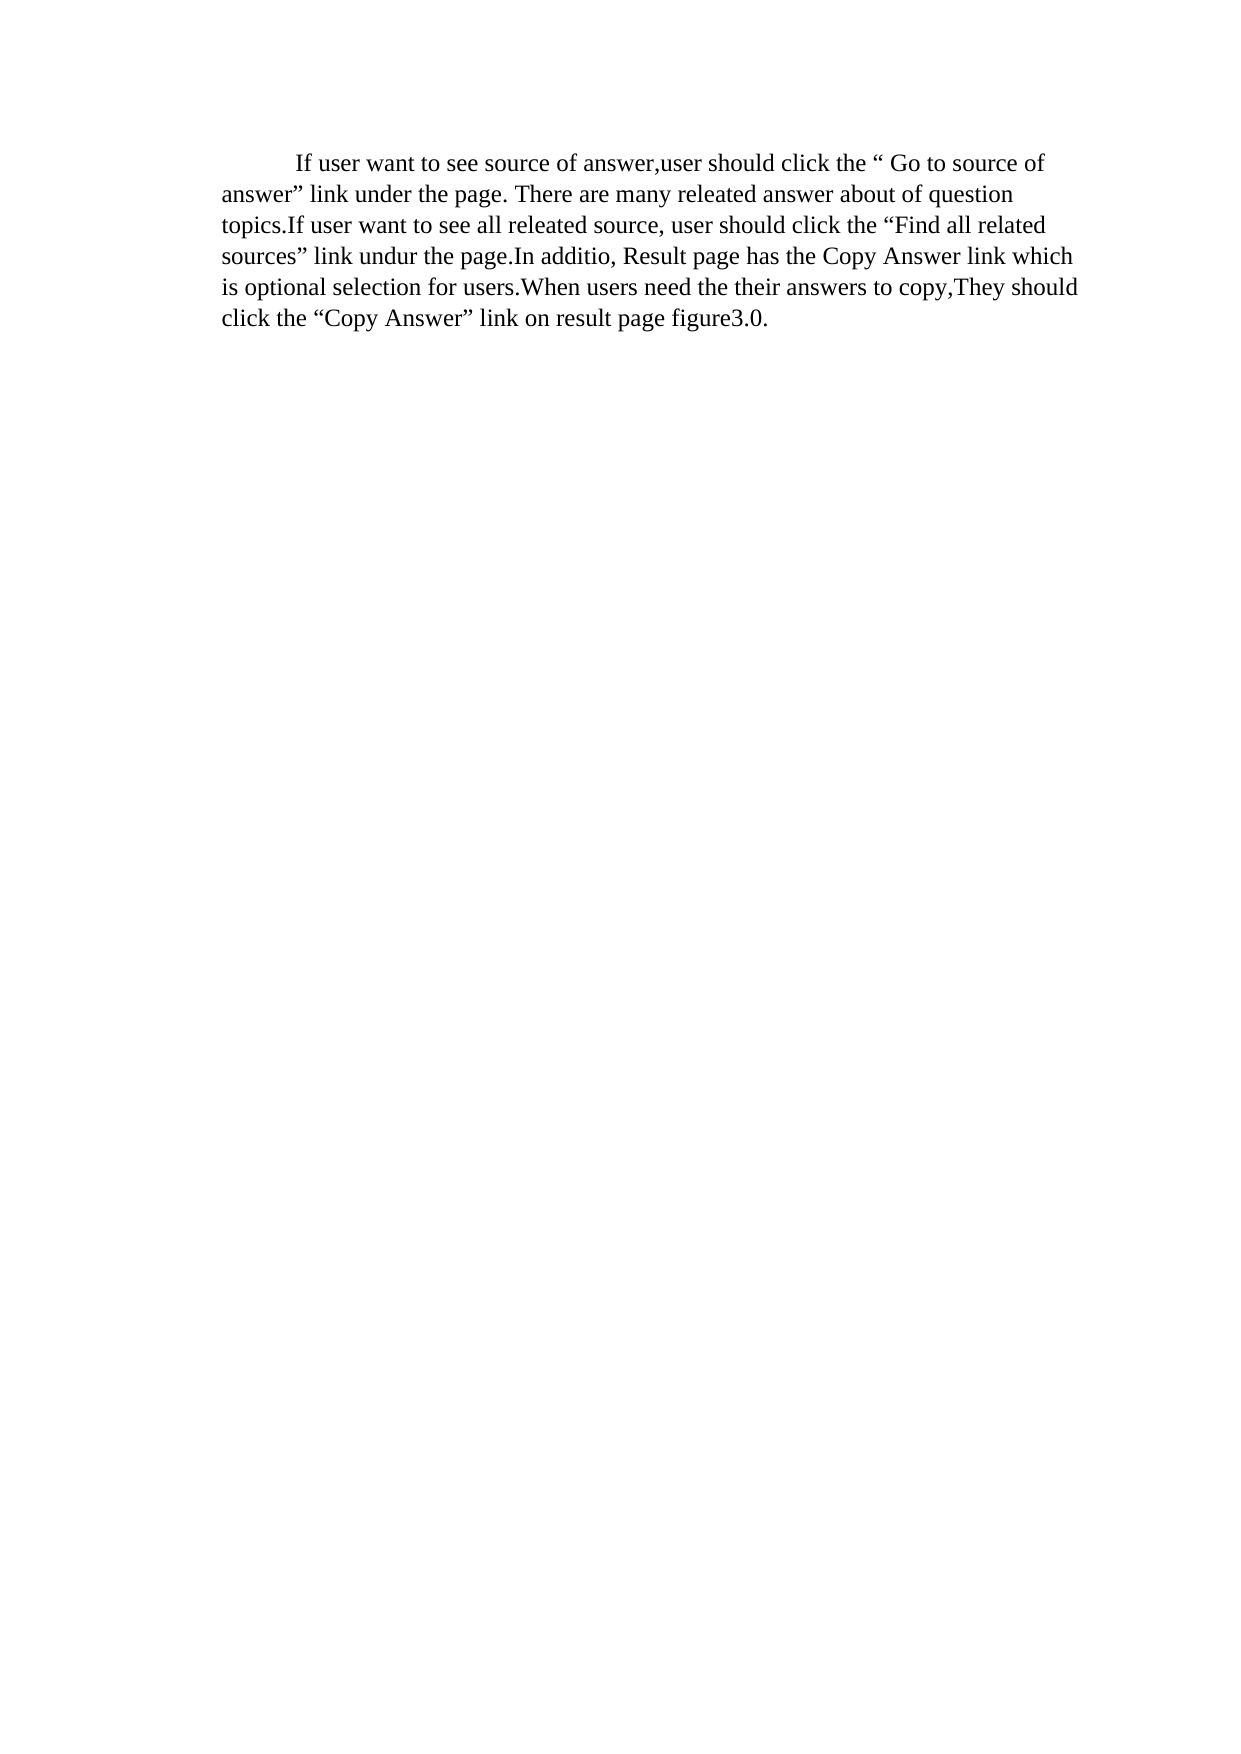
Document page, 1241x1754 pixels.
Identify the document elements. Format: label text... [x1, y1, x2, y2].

text If user want to see source of answer,user should click the “ Go to source of answer” link under the page. There are many releated answer about of question topics.If user want to see all releated source, user should click the “Find all related sources” link undur the page.In additio, Result page has the Copy Answer link which is optional selection for users.When users need the their answers to copy,They should click the “Copy Answer” link on result page figure3.0. [221, 148, 1093, 332]
